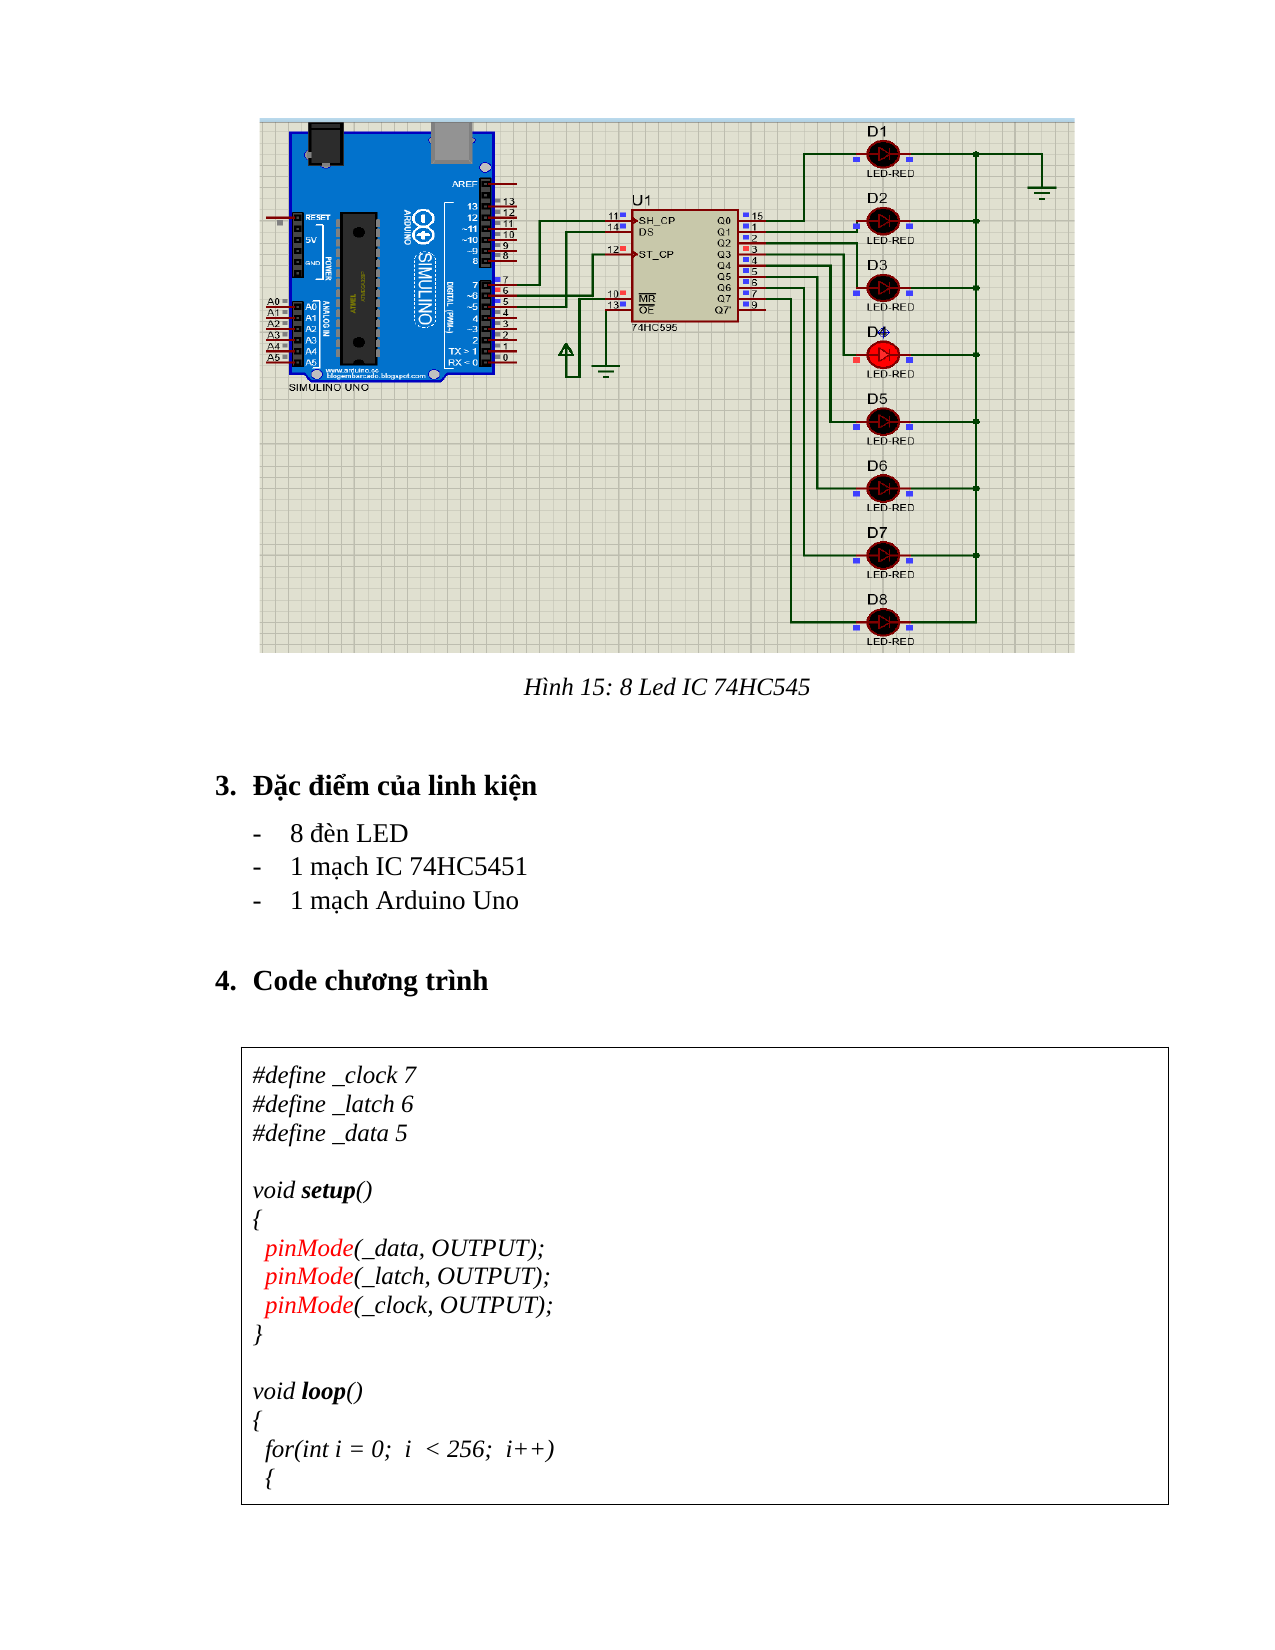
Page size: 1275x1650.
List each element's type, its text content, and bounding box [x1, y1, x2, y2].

text 8 đèn LED [252, 817, 1157, 848]
subtitle Đặc điểm của linh kiện [215, 768, 1157, 802]
picture [259, 118, 1075, 653]
subtitle Code chương trình [215, 963, 1157, 997]
text Hình 15: 8 Led IC 74HC545 [177, 672, 1157, 701]
text 1 mạch IC 74HC5451 [252, 850, 1157, 882]
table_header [242, 1048, 1168, 1504]
text 1 mạch Arduino Uno [252, 884, 1157, 949]
